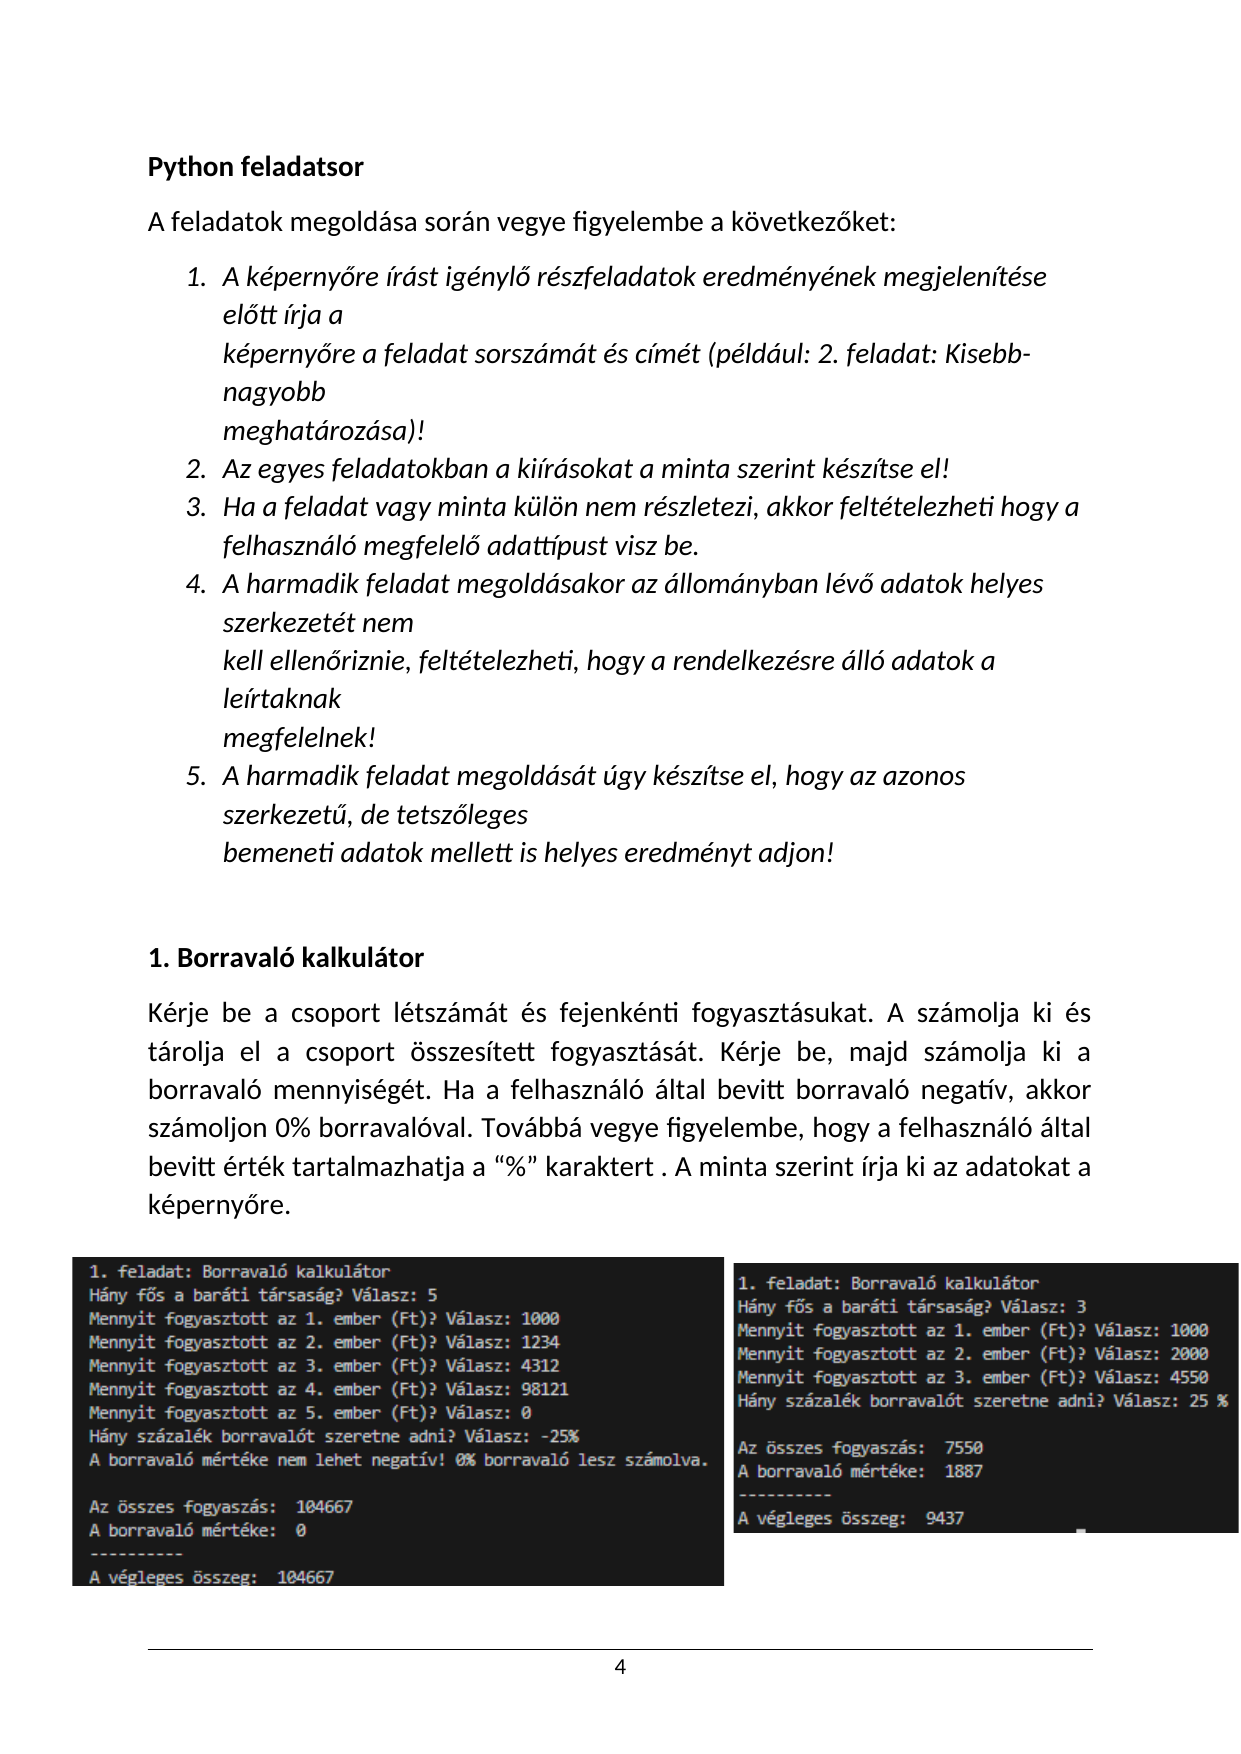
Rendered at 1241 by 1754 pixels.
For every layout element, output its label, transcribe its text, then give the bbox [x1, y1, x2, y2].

text 1. Borravaló kalkulátor [148, 939, 1093, 975]
list Az egyes feladatokban a kiírásokat a minta szerint készítse el! [185, 450, 1093, 486]
text A feladatok megoldása során vegye figyelembe a következőket: [148, 203, 1093, 238]
text Python feladatsor [148, 148, 1093, 183]
picture [732, 1263, 1239, 1531]
list A képernyőre írást igénylő részfeladatok eredményének megjelenítése előtt írja a képernyőre a feladat sorszámát és címét (például: 2. feladat: Kisebb-nagyobb meghatározása)! [185, 258, 1093, 447]
picture [71, 1257, 725, 1586]
text Kérje be a csoport létszámát és fejenkénti fogyasztásukat. A számolja ki és tárolja el a csoport összesített fogyasztását. Kérje be, majd számolja ki a borravaló mennyiségét. Ha a felhasználó által bevitt borravaló negatív, akkor számoljon 0% borravalóval. Továbbá vegye figyelembe, hogy a felhasználó által bevitt érték tartalmazhatja a “%” karaktert . A minta szerint írja ki az adatokat a képernyőre. [148, 994, 1093, 1222]
list A harmadik feladat megoldását úgy készítse el, hogy az azonos szerkezetű, de tetszőleges bemeneti adatok mellett is helyes eredményt adjon! [185, 757, 1093, 870]
list Ha a feladat vagy minta külön nem részletezi, akkor feltételezheti hogy a felhasználó megfelelő adattípust visz be. [185, 488, 1093, 562]
list A harmadik feladat megoldásakor az állományban lévő adatok helyes szerkezetét nem kell ellenőriznie, feltételezheti, hogy a rendelkezésre álló adatok a leírtaknak megfelelnek! [185, 565, 1093, 755]
